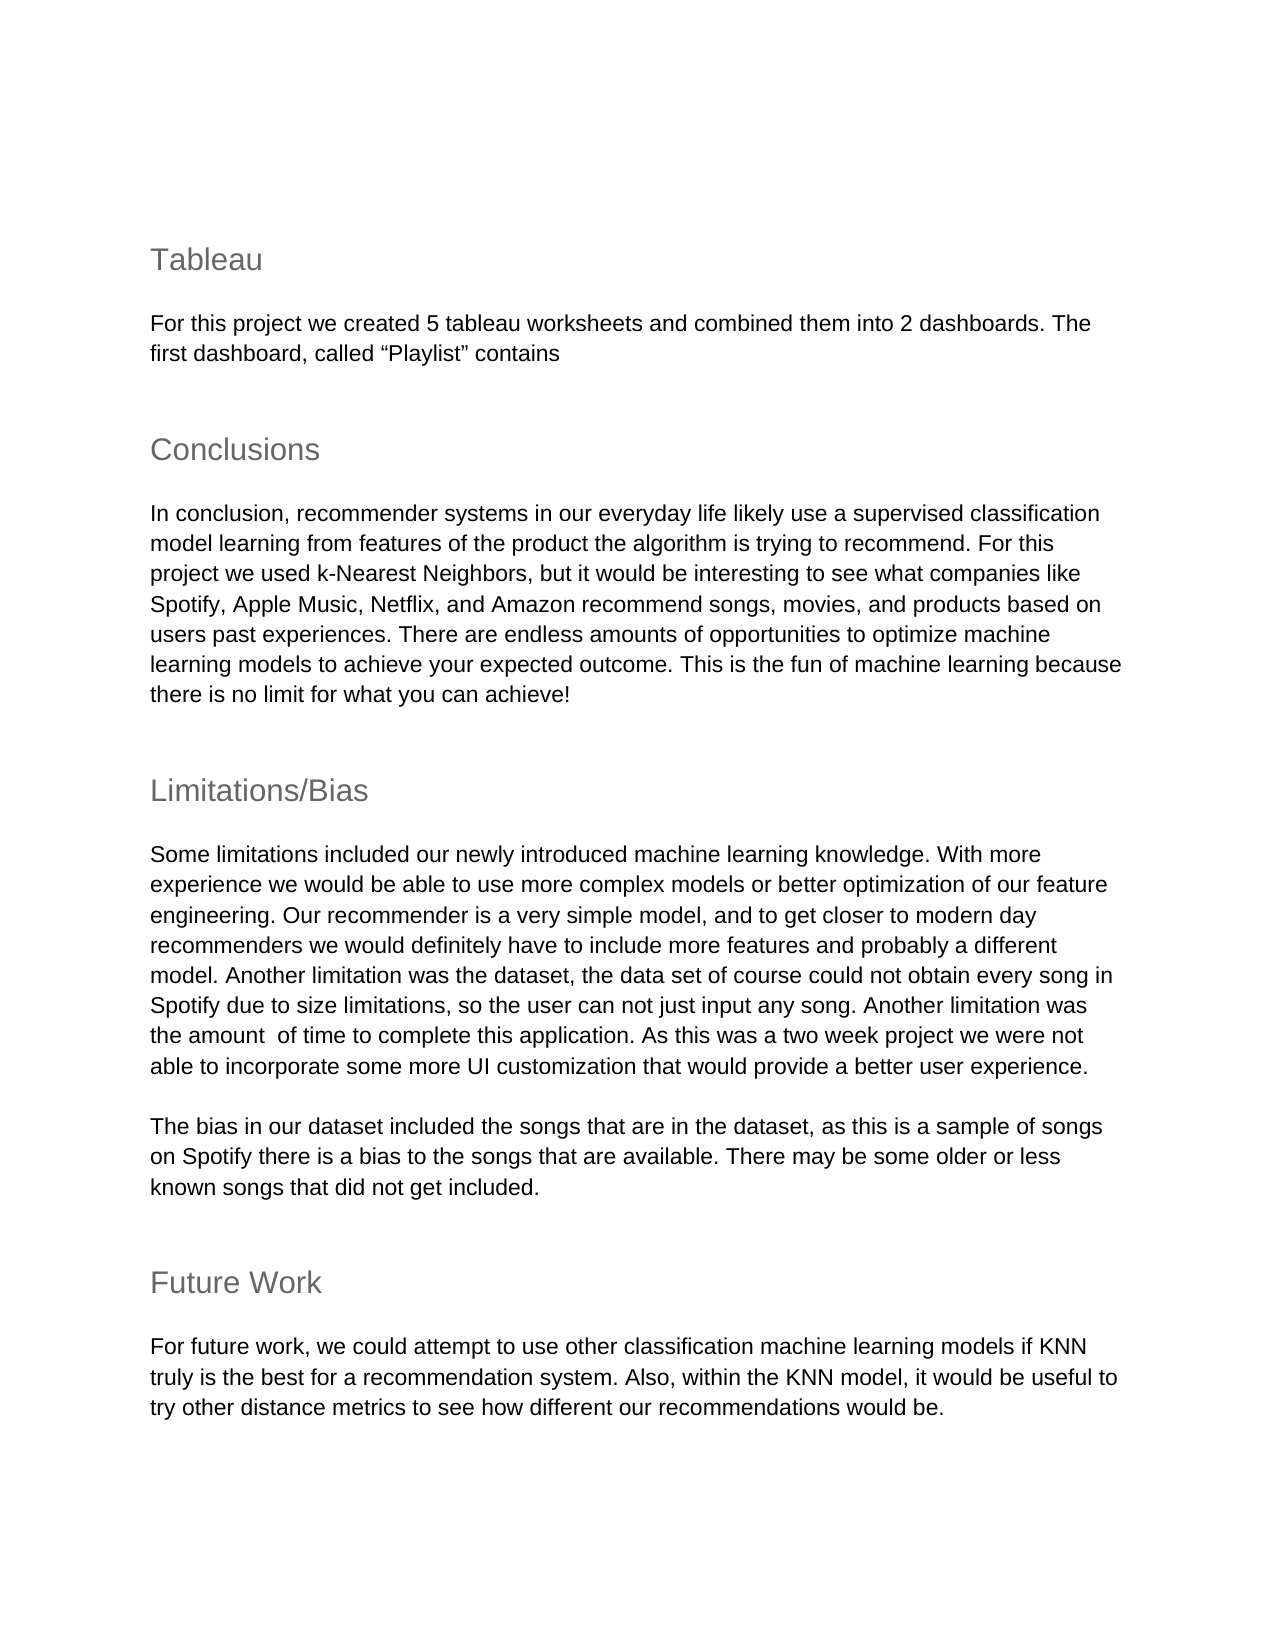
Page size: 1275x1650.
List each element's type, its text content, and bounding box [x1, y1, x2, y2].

text For future work, we could attempt to use other classification machine learning models if KNN truly is the best for a recommendation system. Also, within the KNN model, it would be useful to try other distance metrics to see how different our recommendations would be. [150, 1333, 1125, 1420]
text The bias in our dataset included the songs that are in the dataset, as this is a sample of songs on Spotify there is a bias to the songs that are available. There may be some older or less known songs that did not get included. [150, 1113, 1125, 1200]
subtitle Limitations/Bias [150, 772, 1125, 808]
subtitle Future Work [150, 1264, 1125, 1300]
text Some limitations included our newly introduced machine learning knowledge. With more experience we would be able to use more complex models or better optimization of our feature engineering. Our recommender is a very simple model, and to get closer to modern day recommenders we would definitely have to include more features and probably a different model. Another limitation was the dataset, the data set of course could not obtain every song in Spotify due to size limitations, so the user can not just input any song. Another limitation was the amount of time to complete this application. As this was a two week project we were not able to incorporate some more UI customization that would provide a better user experience. [150, 841, 1125, 1079]
text For this project we created 5 tableau worksheets and combined them into 2 dashboards. The first dashboard, called “Playlist” contains [150, 310, 1125, 366]
subtitle Conclusions [150, 431, 1125, 467]
subtitle Tableau [150, 241, 1125, 277]
text In conclusion, recommender systems in our everyday life likely use a supervised classification model learning from features of the product the algorithm is trying to recommend. For this project we used k-Nearest Neighbors, but it would be interesting to see what companies like Spotify, Apple Music, Netflix, and Amazon recommend songs, movies, and products based on users past experiences. There are endless amounts of opportunities to optimize machine learning models to achieve your expected outcome. This is the fun of machine learning because there is no limit for what you can achieve! [150, 500, 1125, 708]
